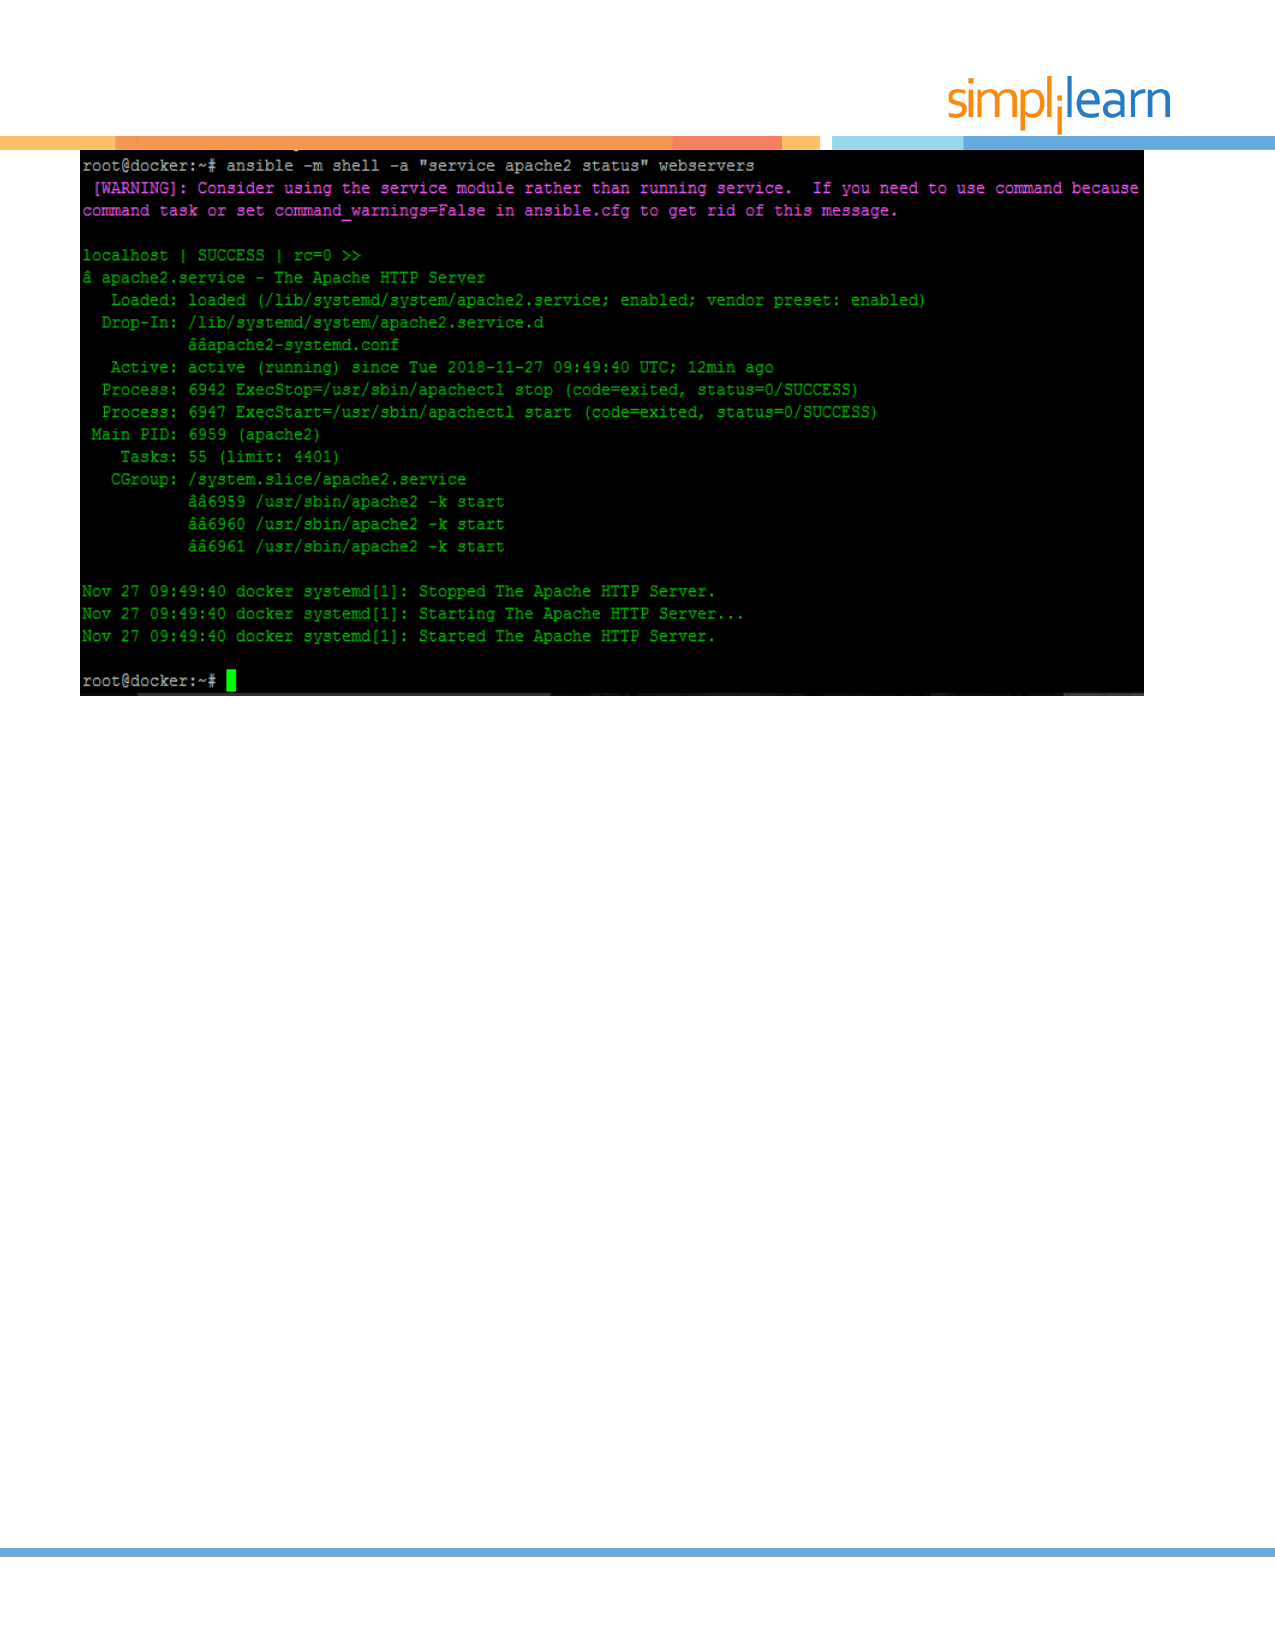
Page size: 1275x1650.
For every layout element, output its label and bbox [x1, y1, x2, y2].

picture [0, 76, 1275, 696]
picture [0, 1548, 1275, 1557]
